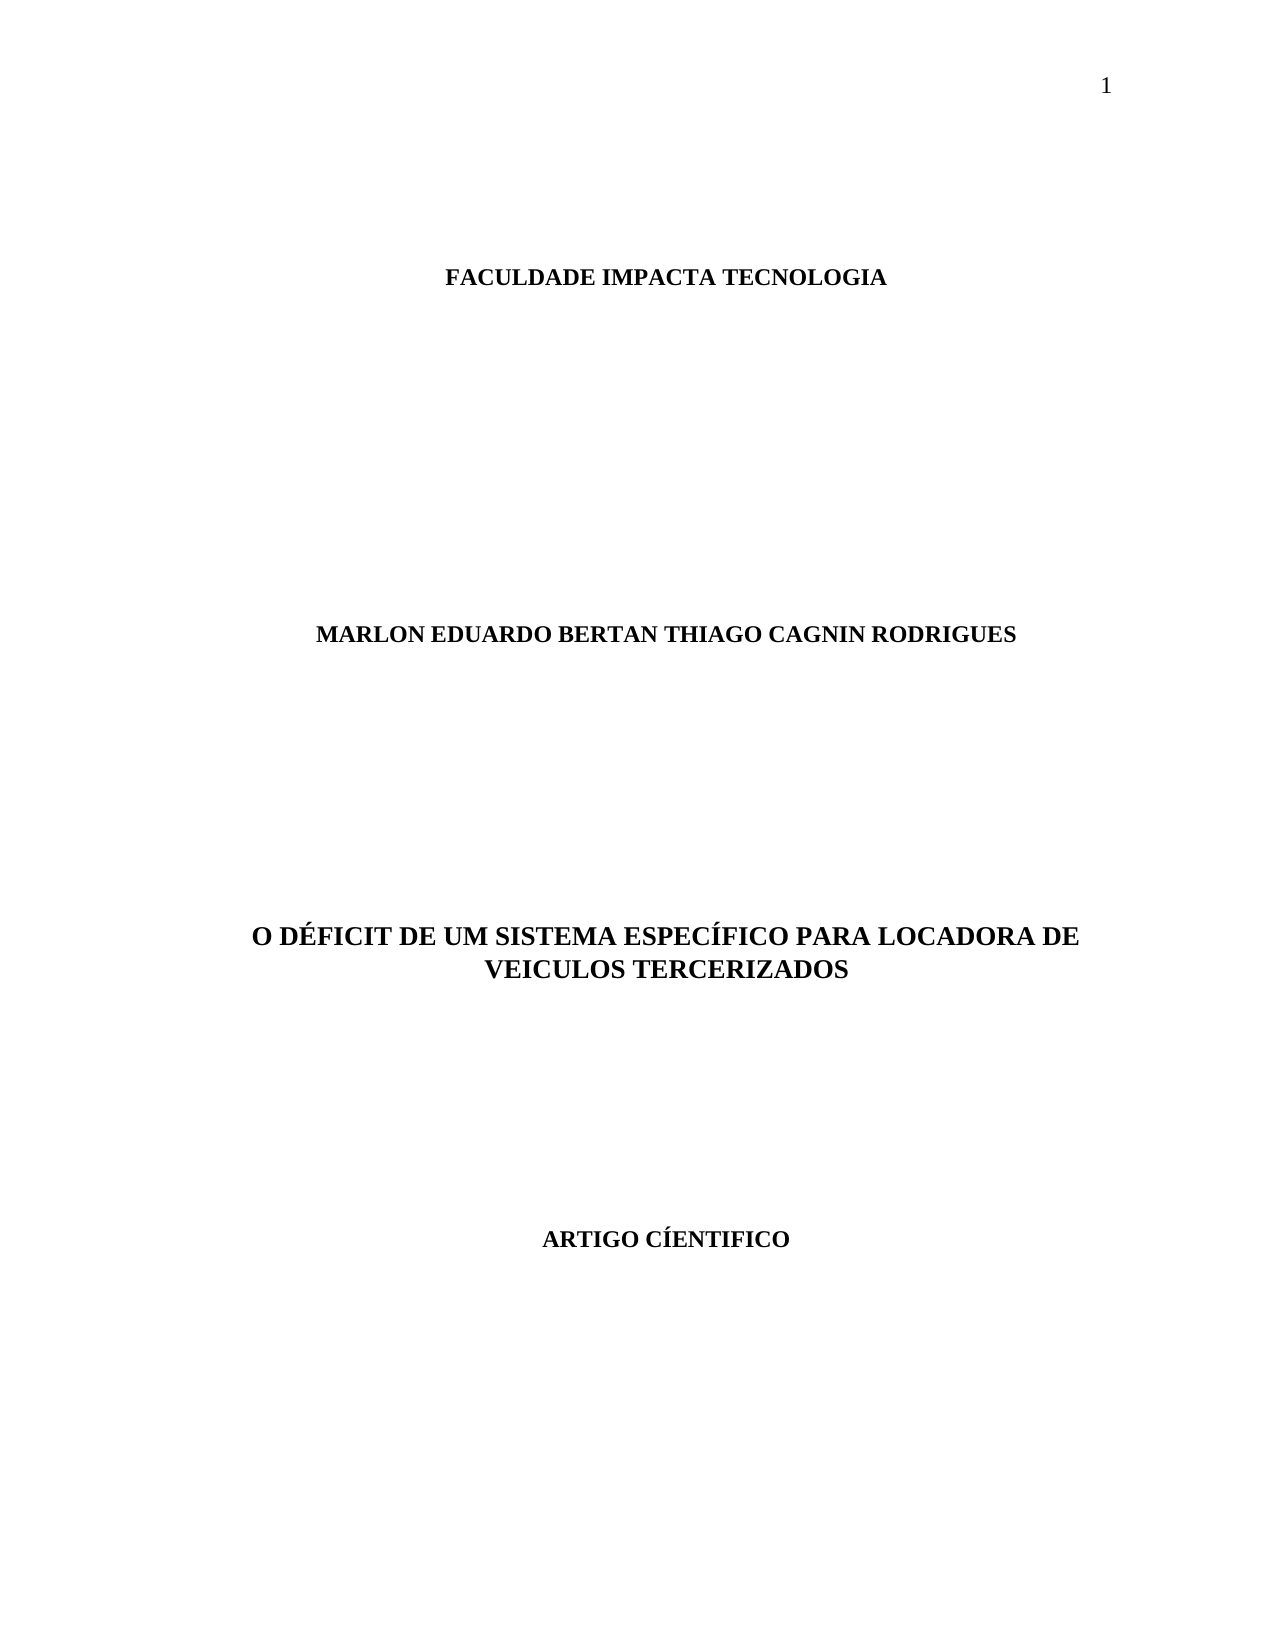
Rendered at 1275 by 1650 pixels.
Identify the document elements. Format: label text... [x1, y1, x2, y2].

text ARTIGO CÍENTIFICO [220, 1226, 1112, 1253]
text MARLON EDUARDO BERTAN THIAGO CAGNIN RODRIGUES [220, 620, 1112, 647]
text O DÉFICIT DE UM SISTEMA ESPECÍFICO PARA LOCADORA DE VEICULOS TERCERIZADOS [220, 920, 1112, 985]
text FACULDADE IMPACTA TECNOLOGIA [220, 263, 1112, 291]
